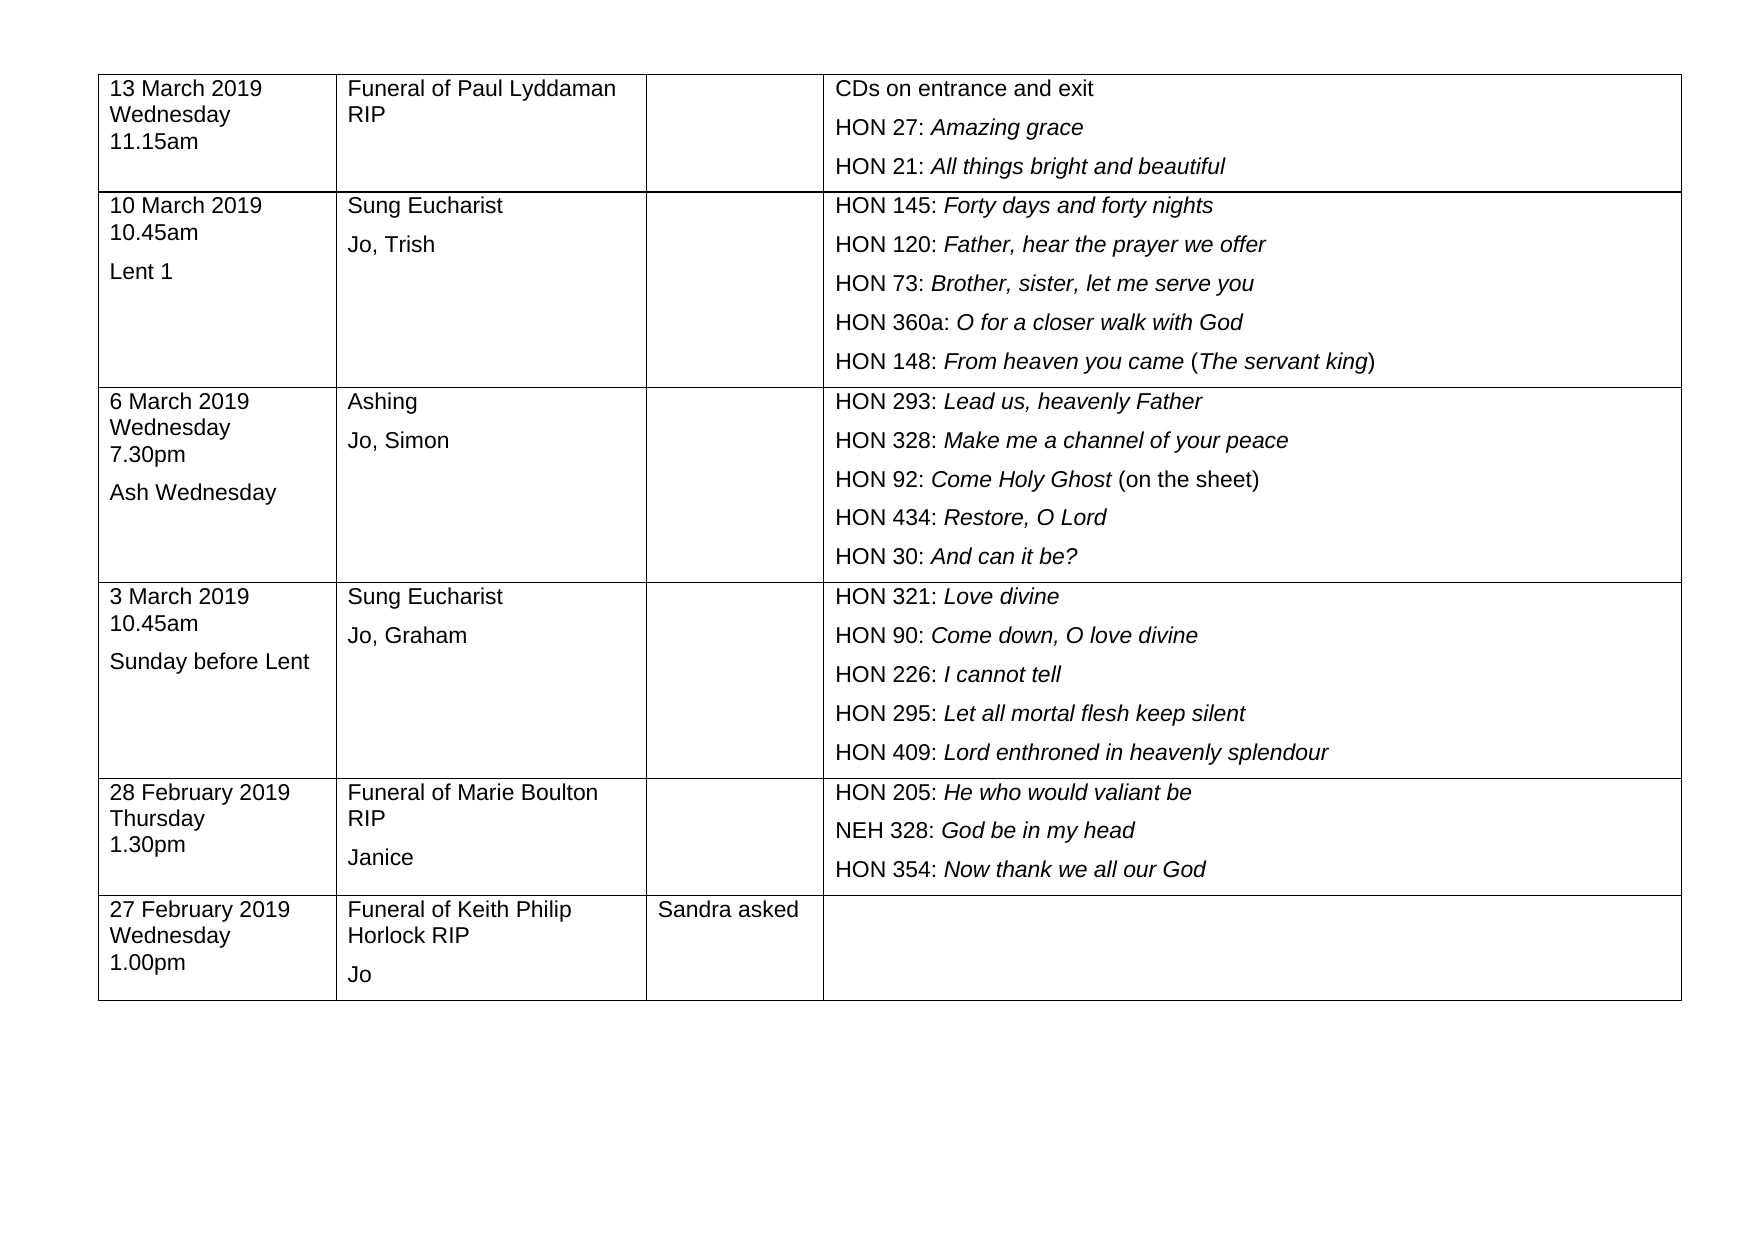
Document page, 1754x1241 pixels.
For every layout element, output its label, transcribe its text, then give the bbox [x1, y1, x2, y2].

table_cell Sandra asked [647, 896, 823, 1000]
table_cell [647, 388, 823, 582]
table_cell [824, 896, 1681, 1000]
table_cell 28 February 2019 Thursday 1.30pm [99, 779, 336, 895]
table_cell Sung Eucharist Jo, Trish [337, 193, 646, 387]
table_cell [647, 193, 823, 387]
table_cell 3 March 2019 10.45am Sunday before Lent [99, 583, 336, 777]
table_cell Funeral of Paul Lyddaman RIP [337, 75, 646, 191]
table_cell [647, 583, 823, 777]
table_cell HON 293: Lead us, heavenly Father HON 328: Make me a channel of your peace HON 92: Come Holy Ghost (on the sheet) HON 434: Restore, O Lord HON 30: And can it be? [824, 388, 1681, 582]
table_cell 10 March 2019 10.45am Lent 1 [99, 193, 336, 387]
table_cell Funeral of Keith Philip Horlock RIP Jo [337, 896, 646, 1000]
table_cell HON 145: Forty days and forty nights HON 120: Father, hear the prayer we offer HON 73: Brother, sister, let me serve you HON 360a: O for a closer walk with God HON 148: From heaven you came (The servant king) [824, 193, 1681, 387]
table_cell HON 321: Love divine HON 90: Come down, O love divine HON 226: I cannot tell HON 295: Let all mortal flesh keep silent HON 409: Lord enthroned in heavenly splendour [824, 583, 1681, 777]
table_cell Ashing Jo, Simon [337, 388, 646, 582]
table_cell Funeral of Marie Boulton RIP Janice [337, 779, 646, 895]
table_cell CDs on entrance and exit HON 27: Amazing grace HON 21: All things bright and beautiful [824, 75, 1681, 191]
table_cell 13 March 2019 Wednesday 11.15am [99, 75, 336, 191]
table_cell [647, 75, 823, 191]
table_cell 6 March 2019 Wednesday 7.30pm Ash Wednesday [99, 388, 336, 582]
table_cell 27 February 2019 Wednesday 1.00pm [99, 896, 336, 1000]
table_cell Sung Eucharist Jo, Graham [337, 583, 646, 777]
table_cell [647, 779, 823, 895]
table_cell HON 205: He who would valiant be NEH 328: God be in my head HON 354: Now thank we all our God [824, 779, 1681, 895]
